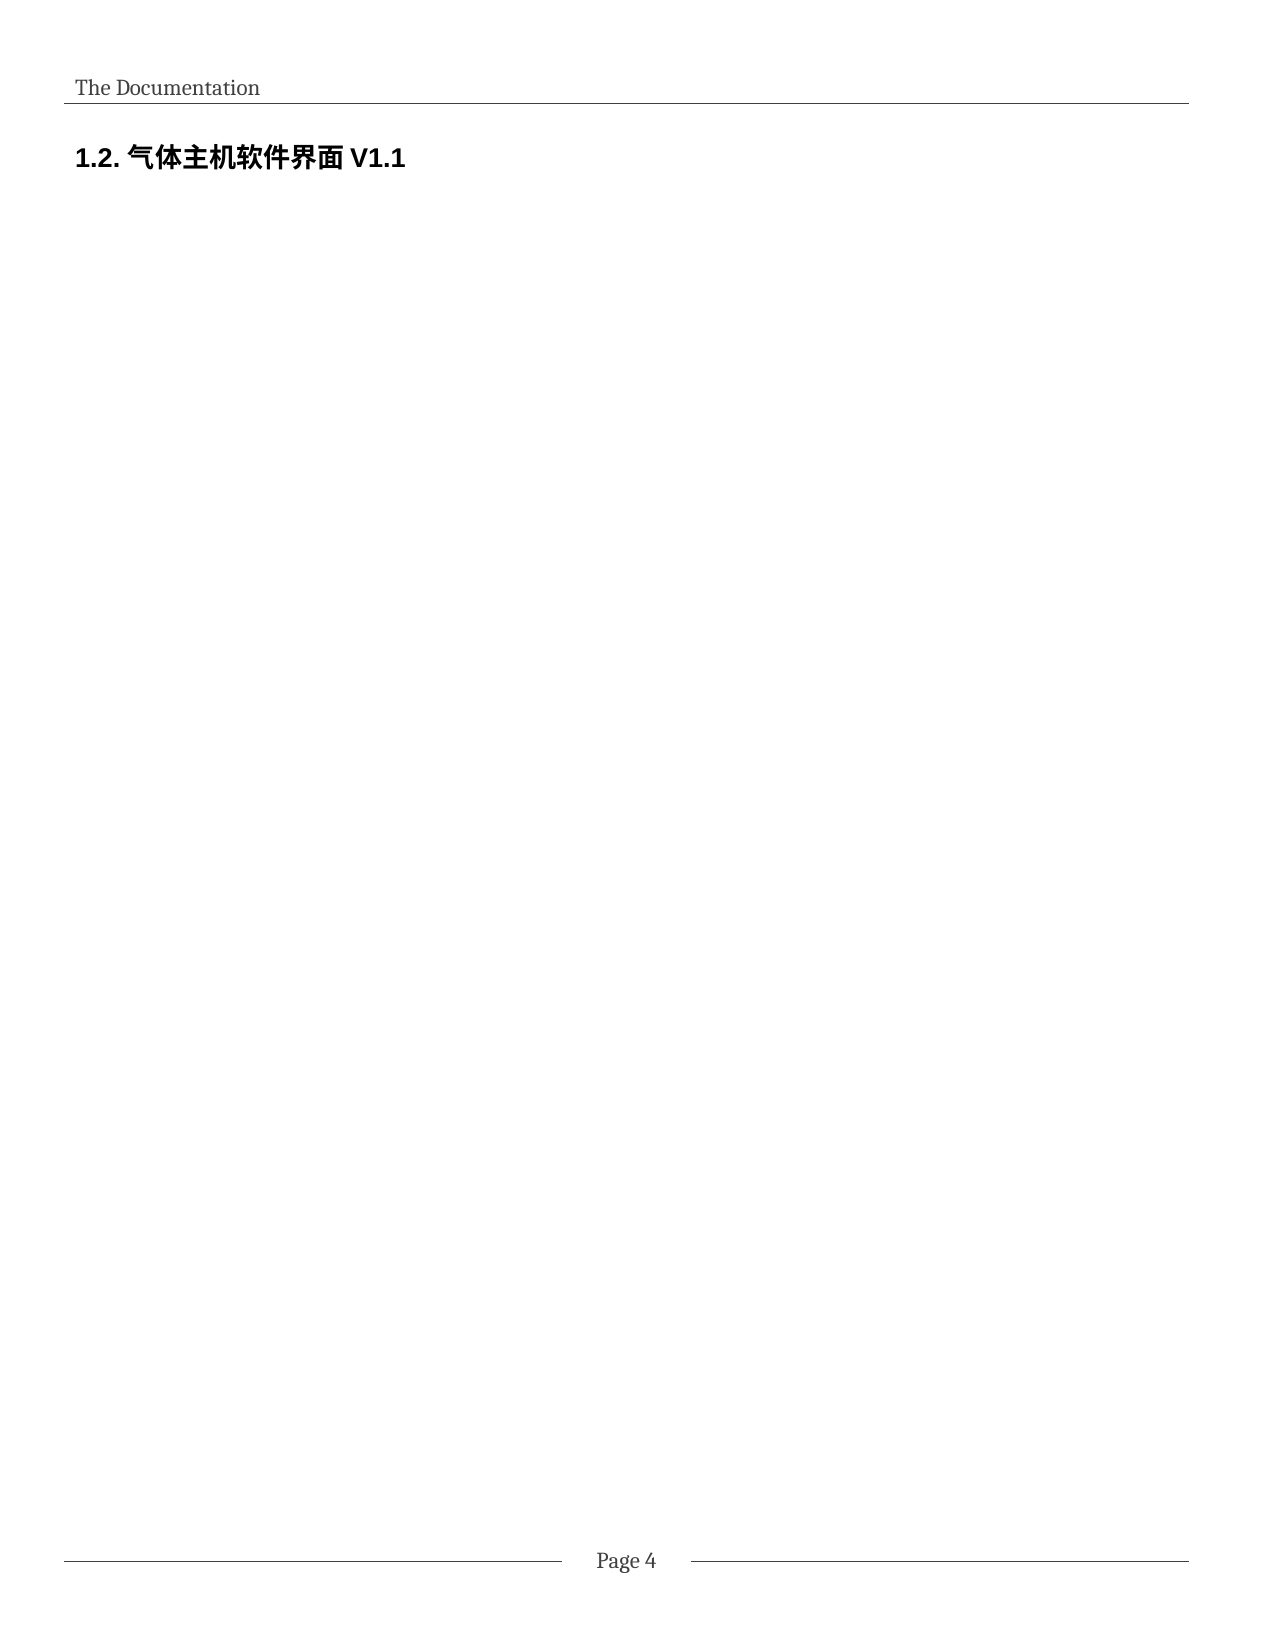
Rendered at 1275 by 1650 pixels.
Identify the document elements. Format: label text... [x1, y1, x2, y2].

subtitle 气体主机软件界面V1.1 [75, 138, 1200, 175]
